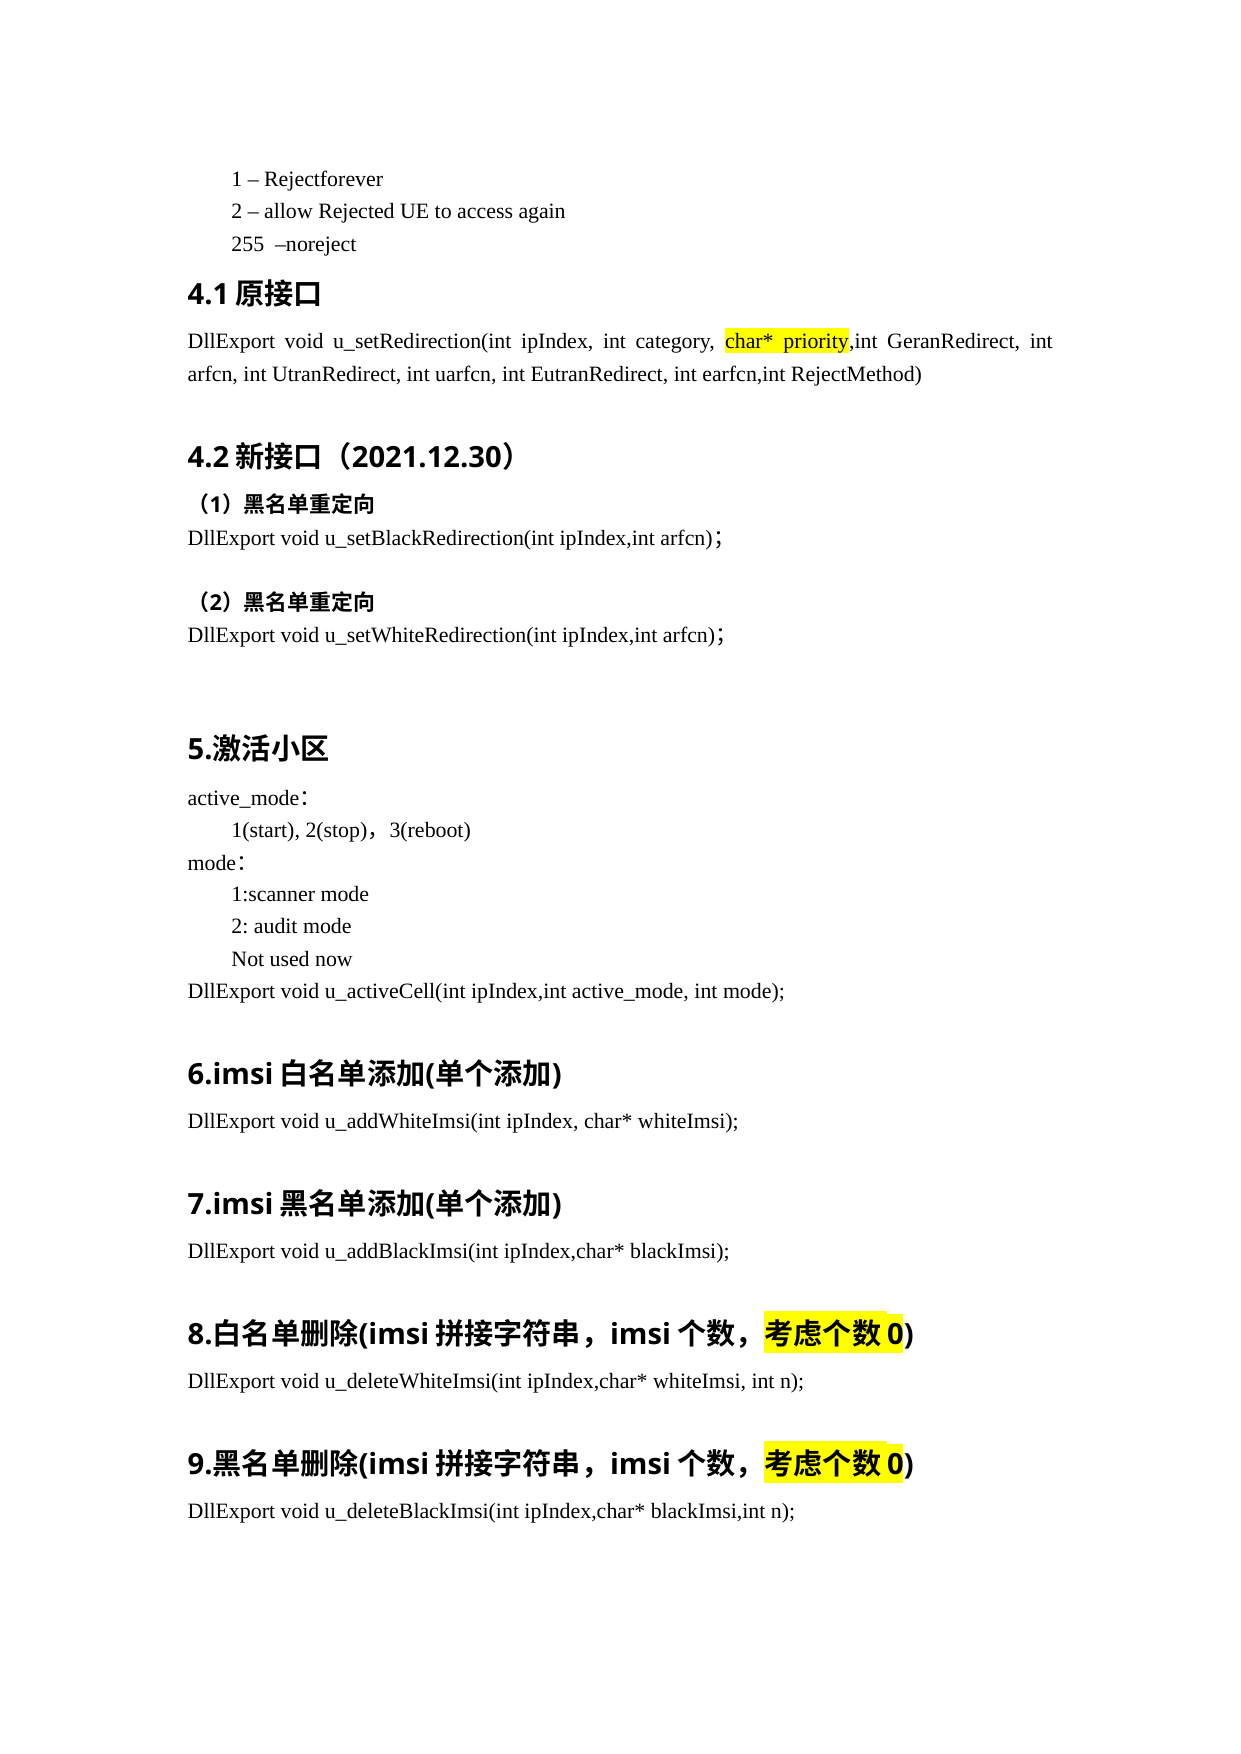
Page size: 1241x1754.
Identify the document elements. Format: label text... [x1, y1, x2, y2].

text mode： [187, 844, 1053, 877]
text DllExport void u_deleteWhiteImsi(int ipIndex,char* whiteImsi, int n); [187, 1364, 1053, 1397]
text DllExport void u_setWhiteRedirection(int ipIndex,int arfcn)； [187, 617, 1053, 649]
text DllExport void u_setBlackRedirection(int ipIndex,int arfcn)； [187, 519, 1053, 552]
text 1:scanner mode [187, 877, 1053, 909]
text 1(start), 2(stop)，3(reboot) [187, 812, 1053, 844]
subtitle 7.imsi黑名单添加(单个添加) [187, 1169, 1053, 1234]
text DllExport void u_addBlackImsi(int ipIndex,char* blackImsi); [187, 1234, 1053, 1267]
text DllExport void u_setRedirection(int ipIndex, int category, char* priority,int GeranRedirect, int arfcn, int UtranRedirect, int uarfcn, int EutranRedirect, int earfcn,int RejectMethod) [187, 324, 1053, 389]
subtitle 4.2新接口（2021.12.30） [187, 422, 1053, 487]
subtitle 8.白名单删除(imsi拼接字符串，imsi个数，考虑个数0) [187, 1299, 1053, 1364]
subtitle 5.激活小区 [187, 714, 1053, 779]
text DllExport void u_activeCell(int ipIndex,int active_mode, int mode); [187, 974, 1053, 1007]
text active_mode： [187, 779, 1053, 812]
text 255 –noreject [187, 227, 1053, 259]
subtitle 4.1原接口 [187, 259, 1053, 324]
text （2）黑名单重定向 [187, 584, 1053, 617]
text DllExport void u_addWhiteImsi(int ipIndex, char* whiteImsi); [187, 1104, 1053, 1137]
text 2: audit mode [187, 909, 1053, 942]
text Not used now [187, 942, 1053, 974]
subtitle 9.黑名单删除(imsi拼接字符串，imsi个数，考虑个数0) [187, 1429, 1053, 1494]
text 2 – allow Rejected UE to access again [187, 194, 1053, 227]
text DllExport void u_deleteBlackImsi(int ipIndex,char* blackImsi,int n); [187, 1494, 1053, 1527]
text 1 – Rejectforever [187, 162, 1053, 194]
text （1）黑名单重定向 [187, 487, 1053, 519]
subtitle 6.imsi白名单添加(单个添加) [187, 1039, 1053, 1104]
